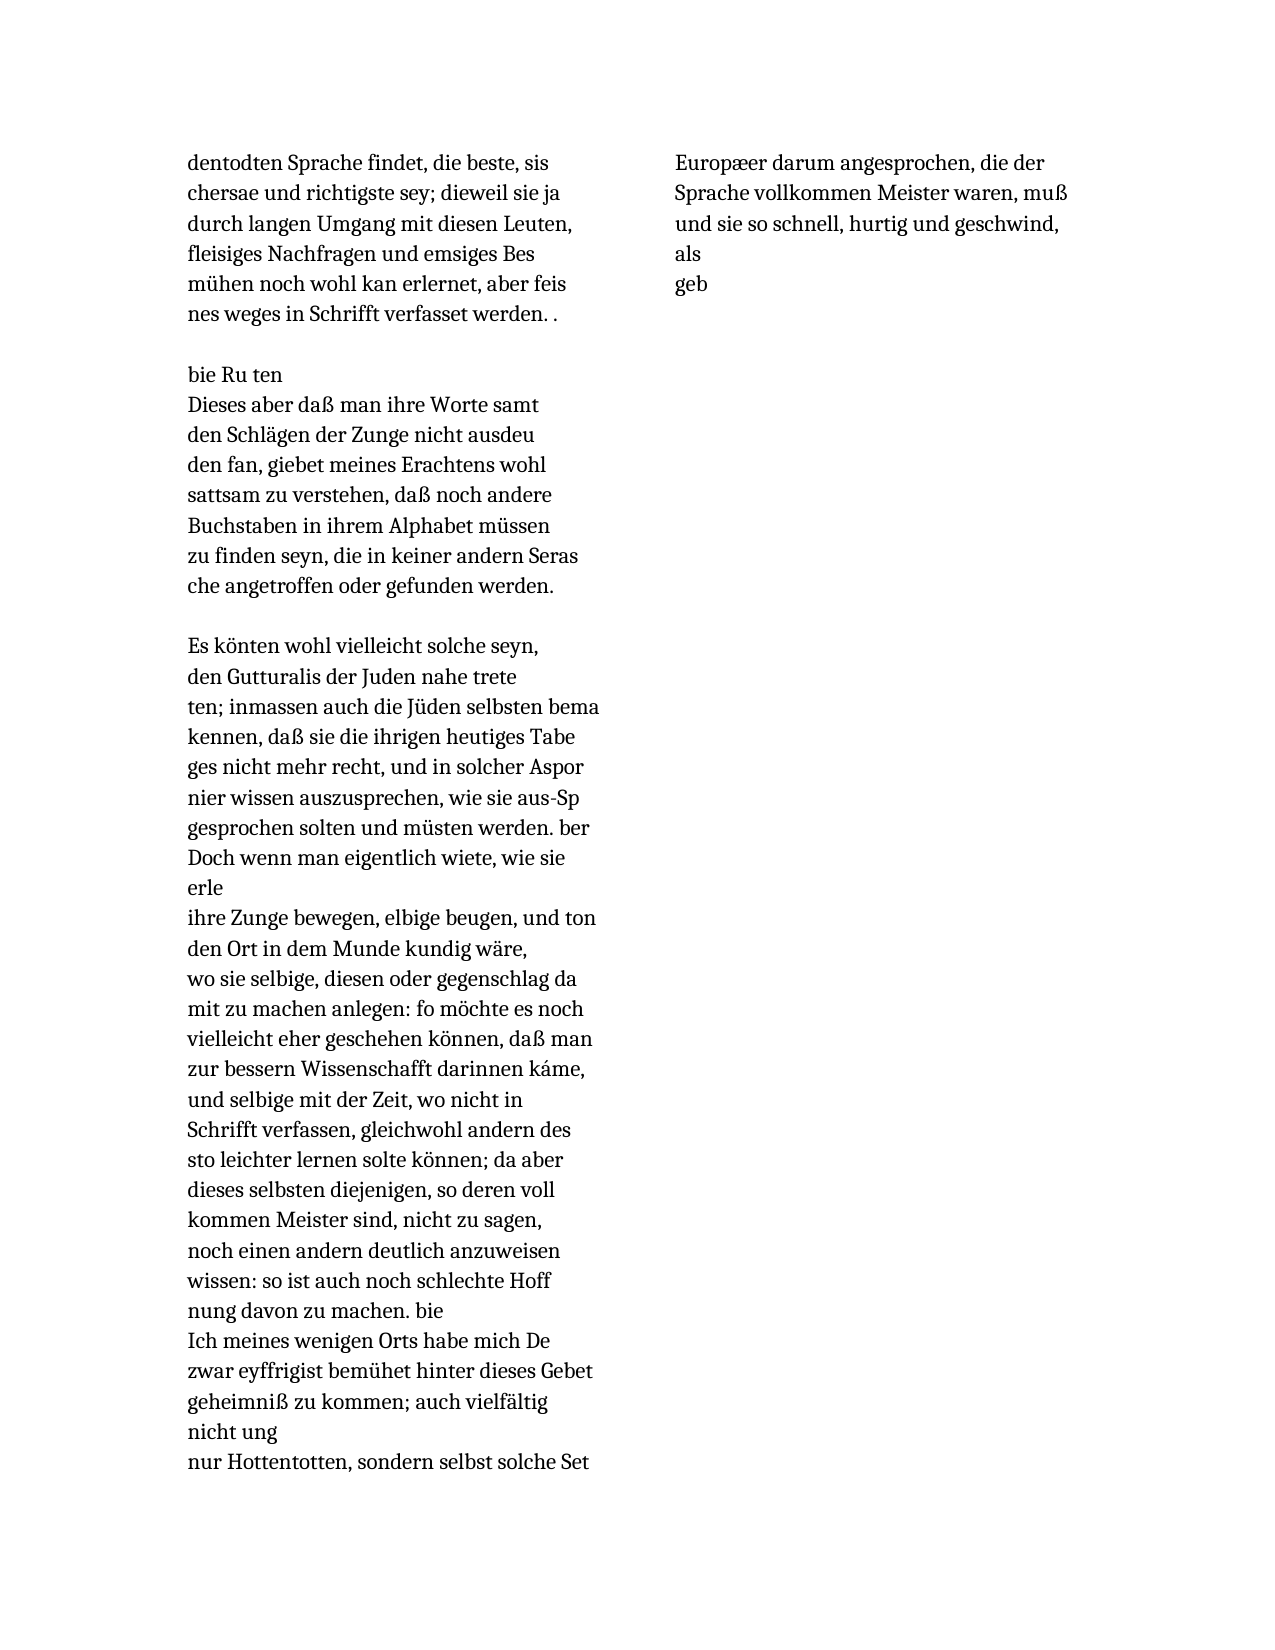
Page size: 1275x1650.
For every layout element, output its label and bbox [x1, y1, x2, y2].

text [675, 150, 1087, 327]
text [187, 150, 600, 1475]
